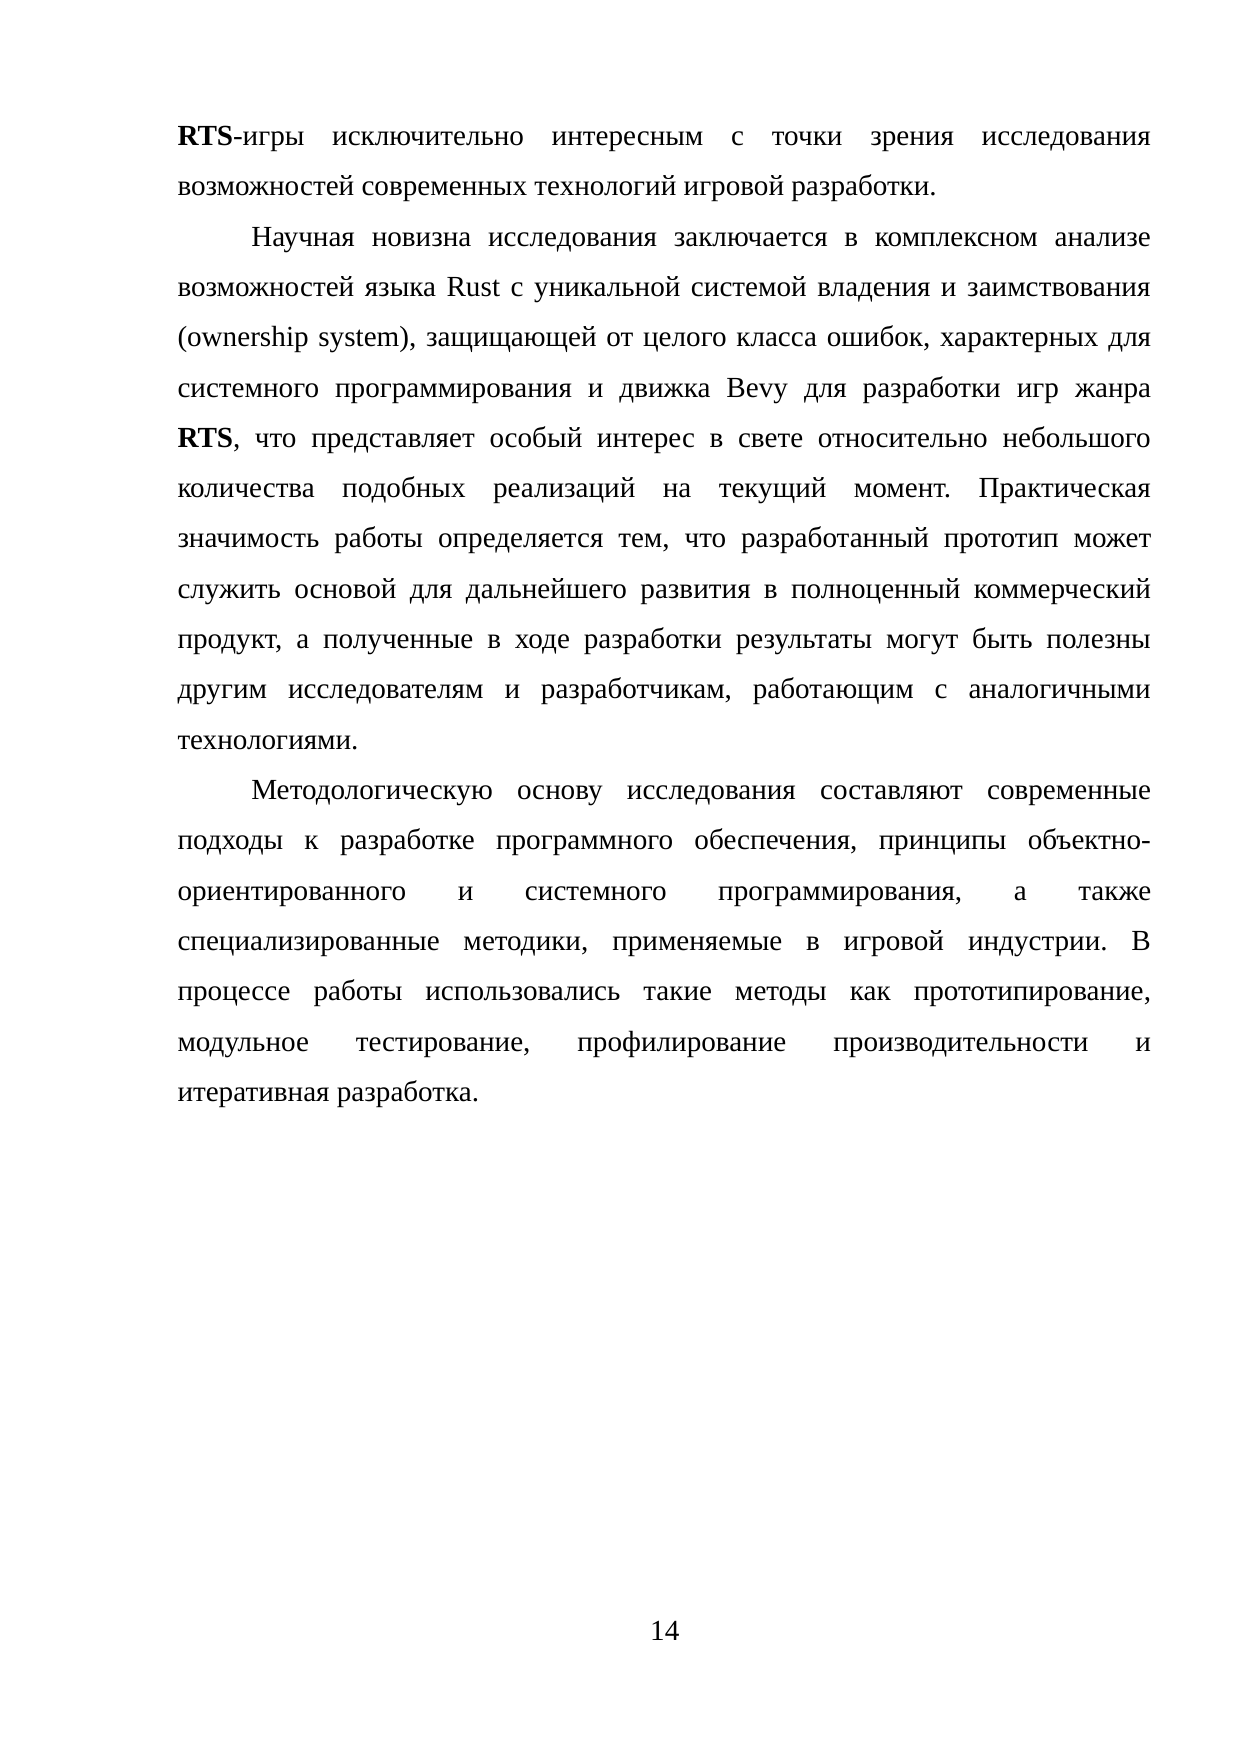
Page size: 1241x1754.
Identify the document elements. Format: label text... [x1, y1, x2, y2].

text Методологическую основу исследования составляют современные подходы к разработке программного обеспечения, принципы объектно-ориентированного и системного программирования, а также специализированные методики, применяемые в игровой индустрии. В процессе работы использовались такие методы как прототипирование, модульное тестирование, профилирование производительности и итеративная разработка. [177, 772, 1152, 1108]
text Научная новизна исследования заключается в комплексном анализе возможностей языка Rust с уникальной системой владения и заимствования (ownership system), защищающей от целого класса ошибок, характерных для системного программирования и движка Bevy для разработки игр жанра RTS, что представляет особый интерес в свете относительно небольшого количества подобных реализаций на текущий момент. Практическая значимость работы определяется тем, что разработанный прототип может служить основой для дальнейшего развития в полноценный коммерческий продукт, а полученные в ходе разработки результаты могут быть полезны другим исследователям и разработчикам, работающим с аналогичными технологиями. [177, 219, 1152, 755]
